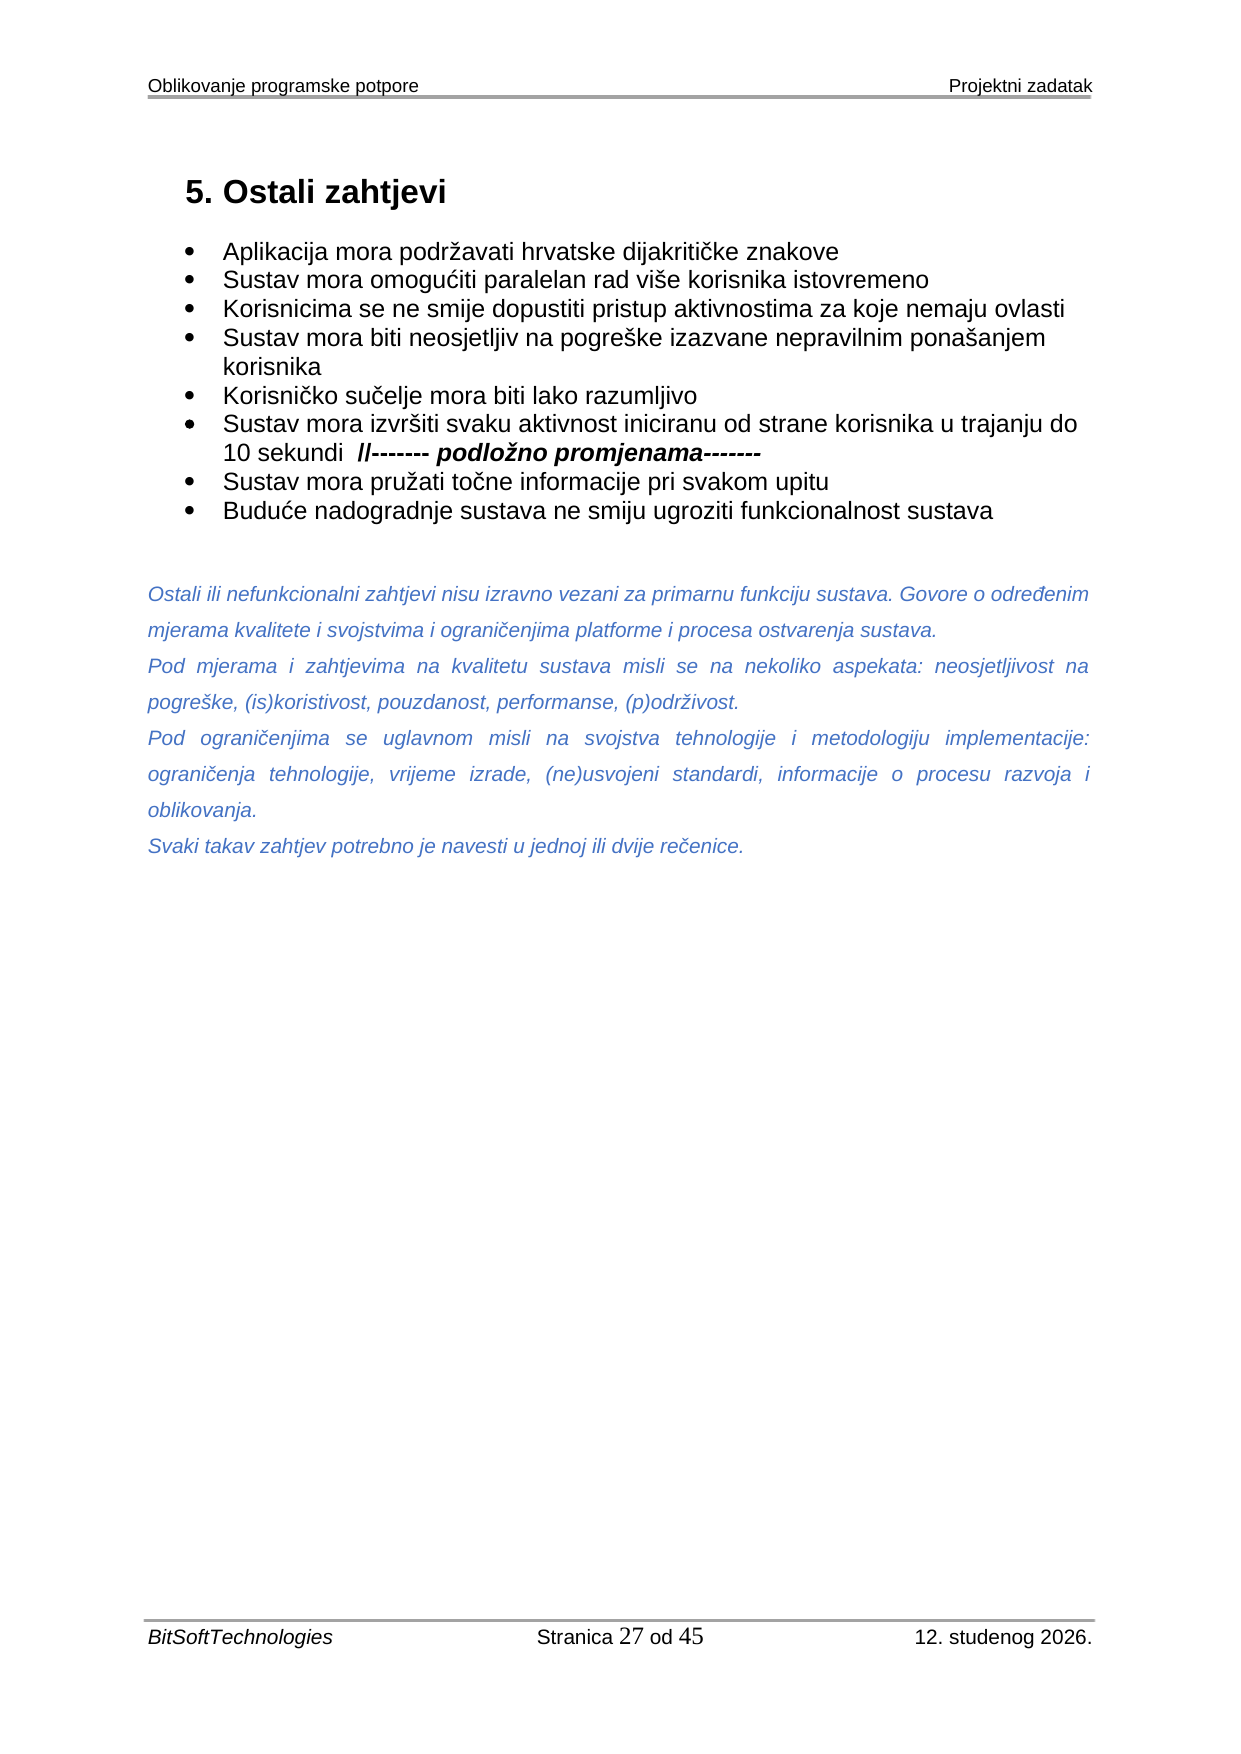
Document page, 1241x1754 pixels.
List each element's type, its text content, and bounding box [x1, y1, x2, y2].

text Pod ograničenjima se uglavnom misli na svojstva tehnologije i metodologiju implementacije: ograničenja tehnologije, vrijeme izrade, (ne)usvojeni standardi, informacije o procesu razvoja i oblikovanja. [148, 726, 1093, 822]
text Ostali ili nefunkcionalni zahtjevi nisu izravno vezani za primarnu funkciju sustava. Govore o određenim mjerama kvalitete i svojstvima i ograničenjima platforme i procesa ostvarenja sustava. [148, 582, 1093, 642]
list Buduće nadogradnje sustava ne smiju ugroziti funkcionalnost sustava [185, 496, 1093, 525]
list Aplikacija mora podržavati hrvatske dijakritičke znakove [185, 236, 1093, 265]
text Pod mjerama i zahtjevima na kvalitetu sustava misli se na nekoliko aspekata: neosjetljivost na pogreške, (is)koristivost, pouzdanost, performanse, (p)održivost. [148, 654, 1093, 714]
list Sustav mora biti neosjetljiv na pogreške izazvane nepravilnim ponašanjem korisnika [185, 323, 1093, 381]
list Korisničko sučelje mora biti lako razumljivo [185, 381, 1093, 409]
subtitle Ostali zahtjevi [185, 173, 1093, 211]
list Korisnicima se ne smije dopustiti pristup aktivnostima za koje nemaju ovlasti [185, 294, 1093, 323]
text Svaki takav zahtjev potrebno je navesti u jednoj ili dvije rečenice. [148, 834, 1093, 858]
list Sustav mora pružati točne informacije pri svakom upitu [185, 467, 1093, 496]
list Sustav mora omogućiti paralelan rad više korisnika istovremeno [185, 265, 1093, 294]
picture [147, 95, 1092, 99]
list Sustav mora izvršiti svaku aktivnost iniciranu od strane korisnika u trajanju do 10 sekundi //------- podložno promjenama------- [185, 409, 1093, 467]
